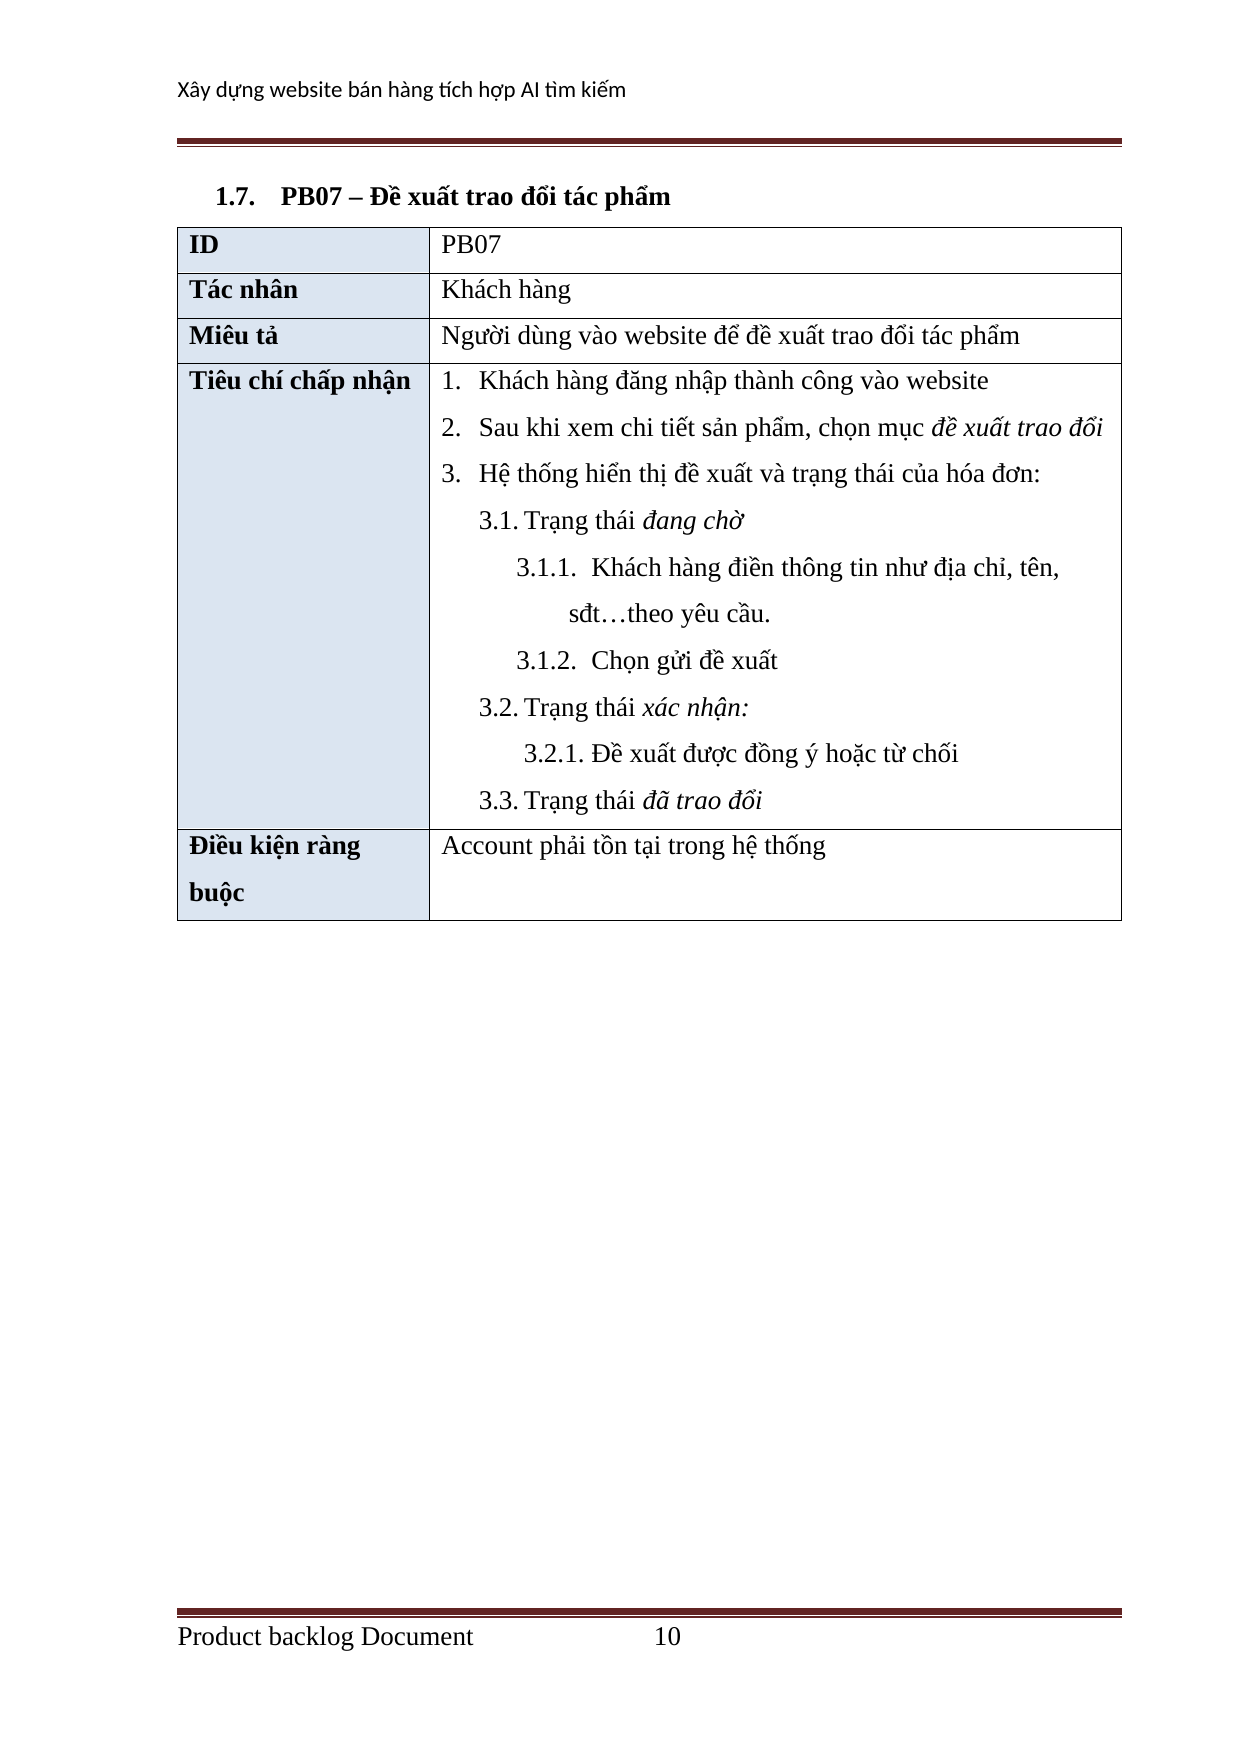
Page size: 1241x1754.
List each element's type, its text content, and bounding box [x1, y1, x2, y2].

table_header PB07 [430, 228, 1121, 272]
table_cell Account phải tồn tại trong hệ thống [430, 830, 1121, 920]
table_cell Điều kiện ràng buộc [178, 830, 429, 920]
table_cell Khách hàng [430, 274, 1121, 318]
table_cell Tác nhân [178, 274, 429, 318]
table_cell Tiêu chí chấp nhận [178, 364, 429, 828]
list PB07 – Đề xuất trao đổi tác phẩm [215, 181, 1122, 212]
table_cell Miêu tả [178, 319, 429, 363]
table_cell Khách hàng đăng nhập thành công vào website Sau khi xem chi tiết sản phẩm, chọn mục đề xuất trao đổi Hệ thống hiển thị đề xuất và trạng thái của hóa đơn: Trạng thái đang chờ Khách hàng điền thông tin như địa chỉ, tên, sđt…theo yêu cầu. Chọn gửi đề xuất Trạng thái xác nhận: 3.2.1. Đề xuất được đồng ý hoặc từ chối Trạng thái đã trao đổi [430, 364, 1121, 828]
table_cell Người dùng vào website để đề xuất trao đổi tác phẩm [430, 319, 1121, 363]
table_header ID [178, 228, 429, 272]
